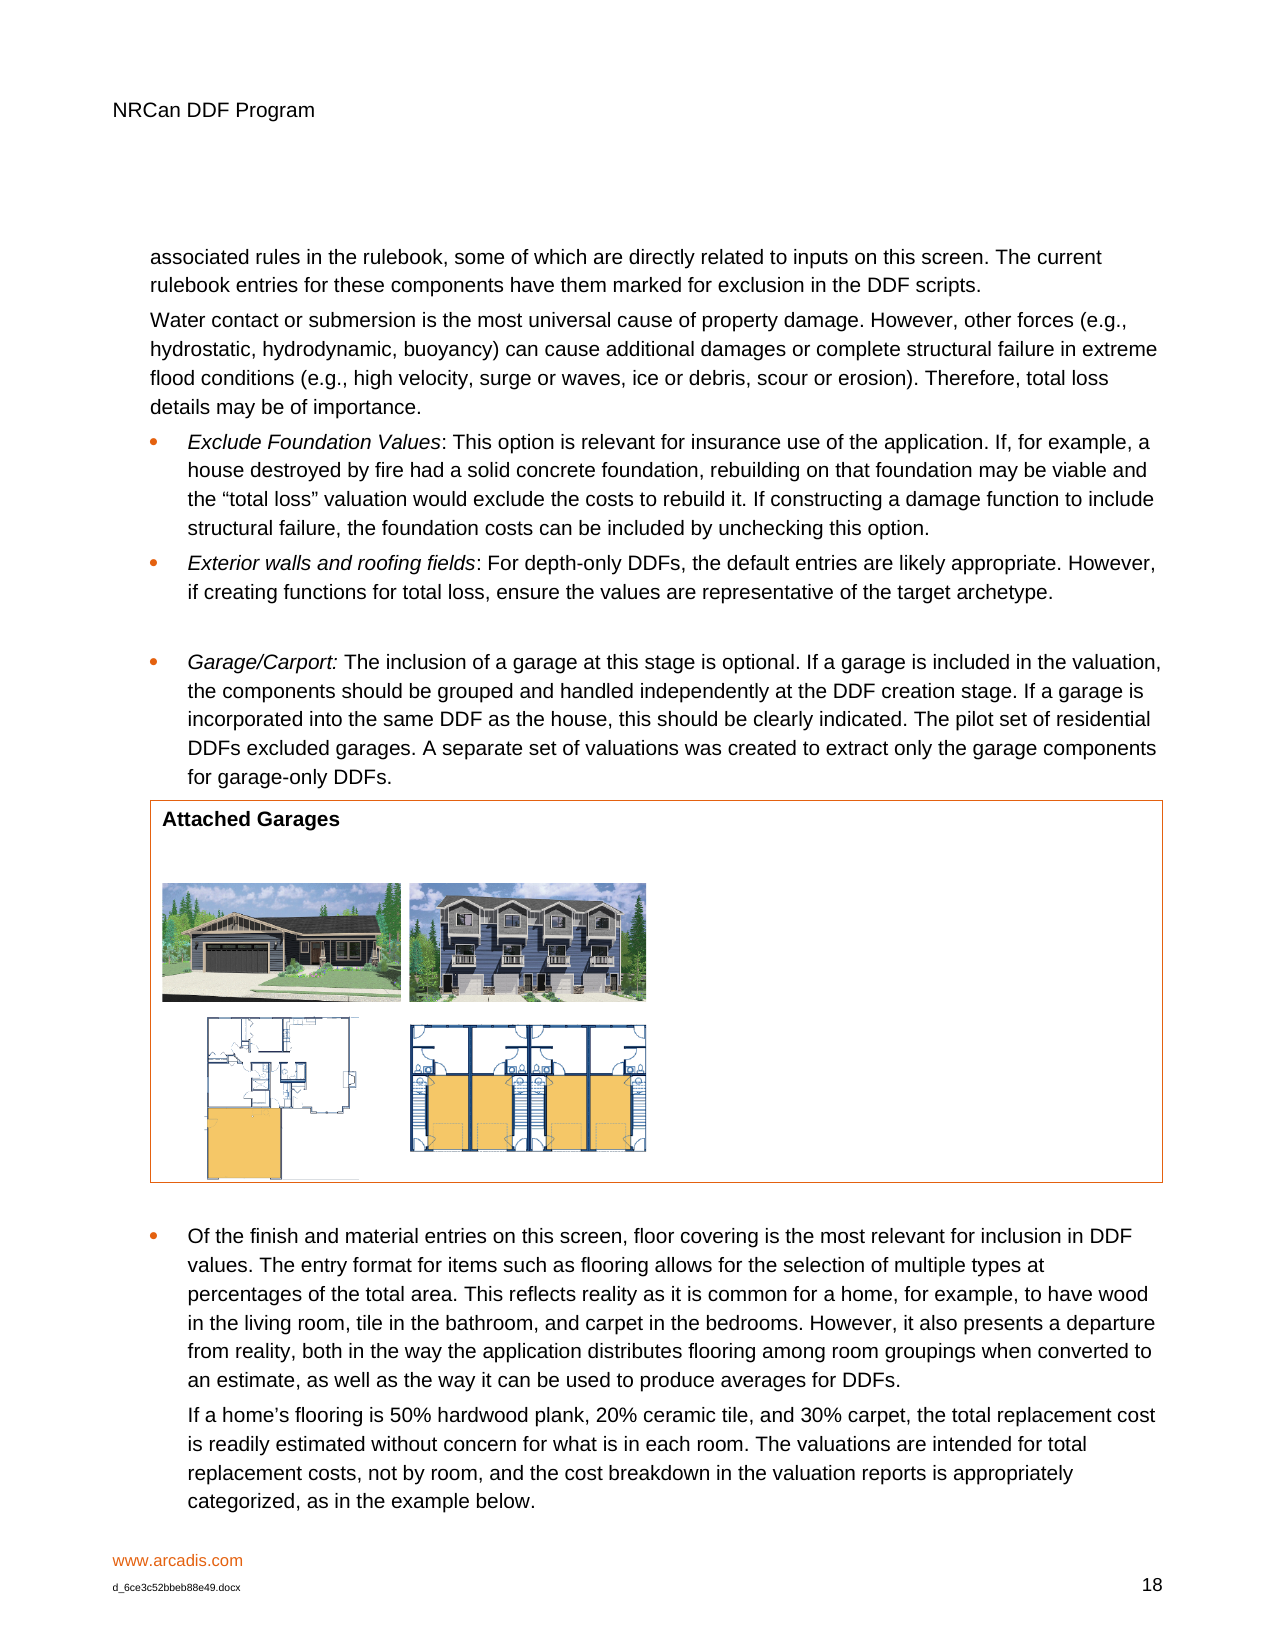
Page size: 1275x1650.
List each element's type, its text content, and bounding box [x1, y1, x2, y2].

list Of the finish and material entries on this screen, floor covering is the most relevant for inclusion in DDF values. The entry format for items such as flooring allows for the selection of multiple types at percentages of the total area. This reflects reality as it is common for a home, for example, to have wood in the living room, tile in the bathroom, and carpet in the bedrooms. However, it also presents a departure from reality, both in the way the application distributes flooring among room groupings when converted to an estimate, as well as the way it can be used to produce averages for DDFs. [150, 1224, 1162, 1392]
list Water contact or submersion is the most universal cause of property damage. However, other forces (e.g., hydrostatic, hydrodynamic, buoyancy) can cause additional damages or complete structural failure in extreme flood conditions (e.g., high velocity, surge or waves, ice or debris, scour or erosion). Therefore, total loss details may be of importance. [150, 308, 1162, 418]
list Exclude Foundation Values: This option is relevant for insurance use of the application. If, for example, a house destroyed by fire had a solid concrete foundation, rebuilding on that foundation may be viable and the “total loss” valuation would exclude the costs to rebuild it. If constructing a damage function to include structural failure, the foundation costs can be included by unchecking this option. [150, 429, 1162, 540]
table_header Attached Garages [151, 801, 1162, 1182]
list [150, 244, 1162, 297]
list Exterior walls and roofing fields: For depth-only DDFs, the default entries are likely appropriate. However, if creating functions for total loss, ensure the values are representative of the target archetype. [150, 551, 1162, 604]
list Garage/Carport: The inclusion of a garage at this stage is optional. If a garage is included in the valuation, the components should be grouped and handled independently at the DDF creation stage. If a garage is incorporated into the same DDF as the house, this should be clearly indicated. The pilot set of residential DDFs excluded garages. A separate set of valuations was created to extract only the garage components for garage-only DDFs. [150, 650, 1162, 789]
picture [162, 883, 647, 1182]
list If a home’s flooring is 50% hardwood plank, 20% ceramic tile, and 30% carpet, the total replacement cost is readily estimated without concern for what is in each room. The valuations are intended for total replacement costs, not by room, and the cost breakdown in the valuation reports is appropriately categorized, as in the example below. [187, 1403, 1162, 1513]
